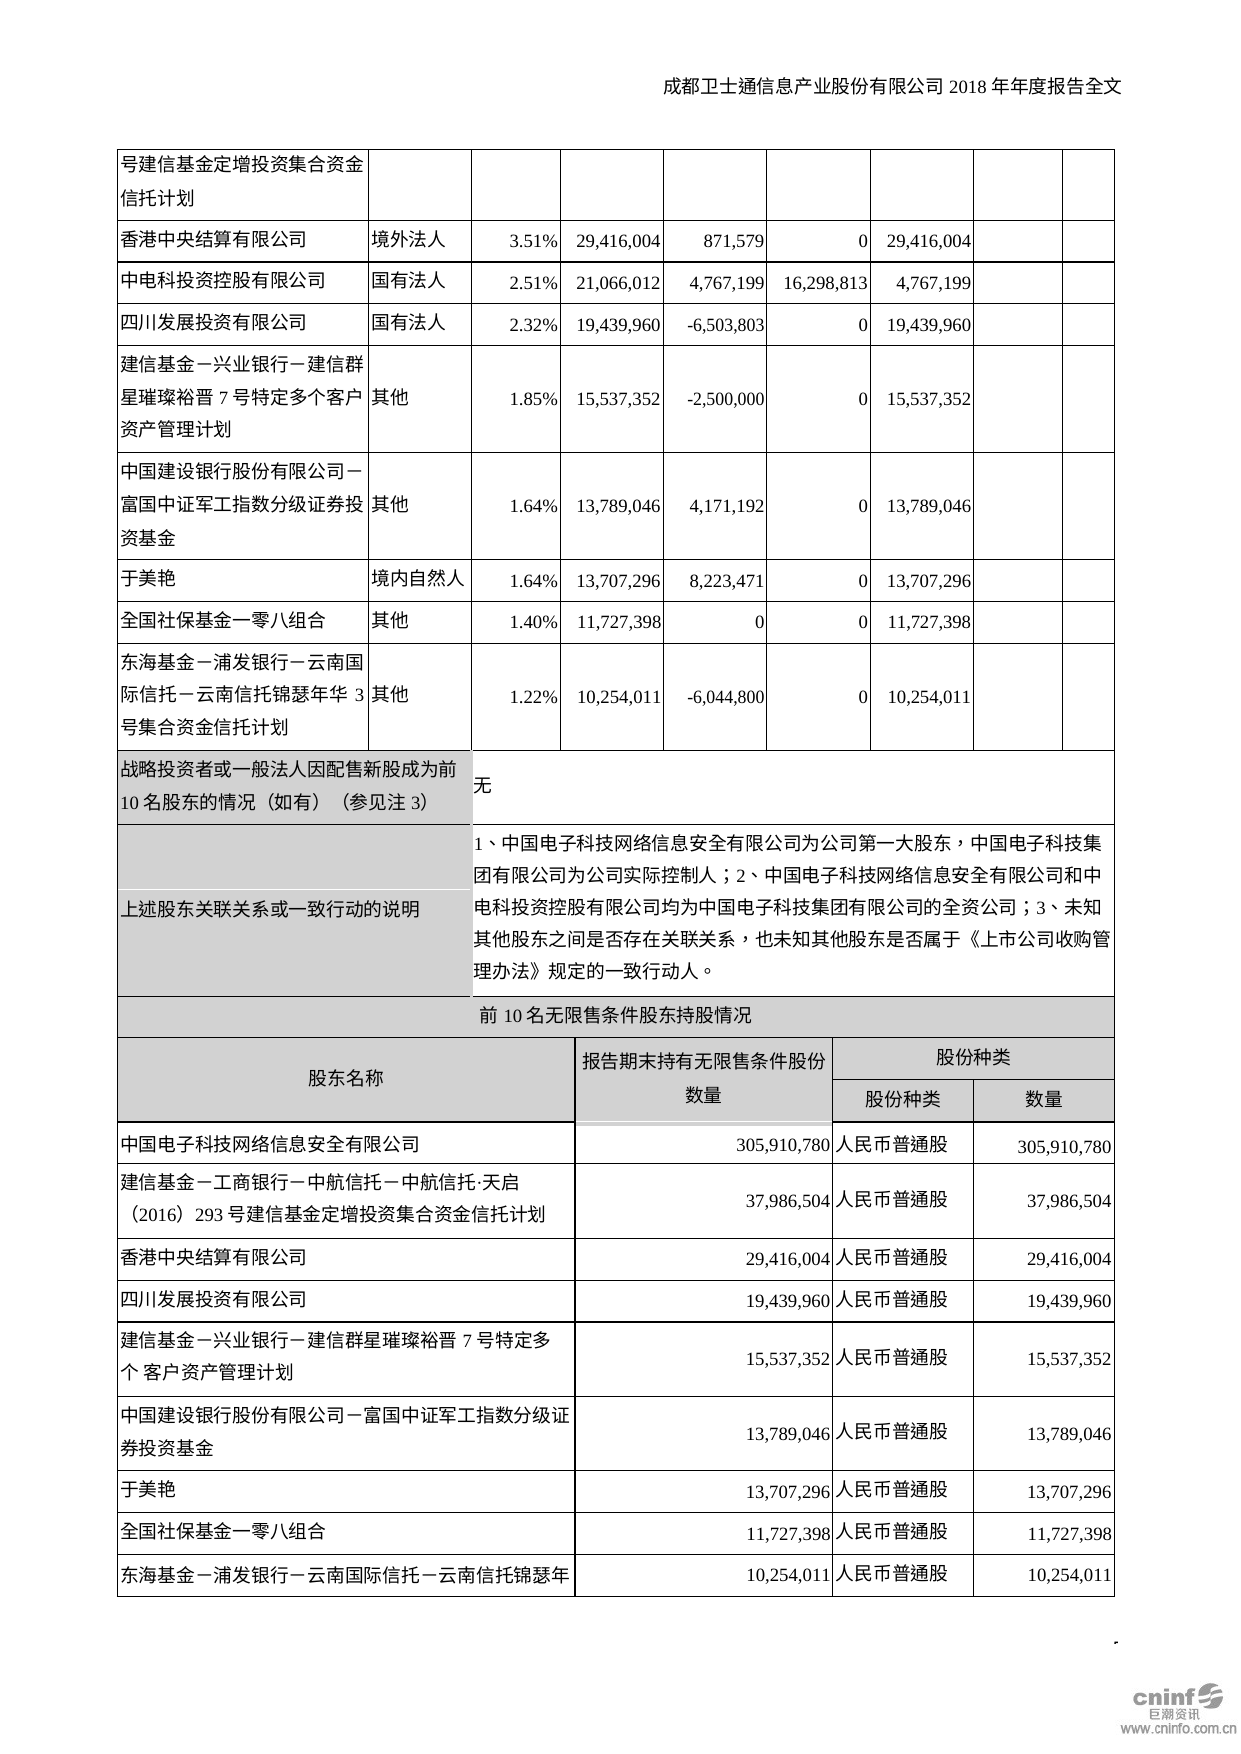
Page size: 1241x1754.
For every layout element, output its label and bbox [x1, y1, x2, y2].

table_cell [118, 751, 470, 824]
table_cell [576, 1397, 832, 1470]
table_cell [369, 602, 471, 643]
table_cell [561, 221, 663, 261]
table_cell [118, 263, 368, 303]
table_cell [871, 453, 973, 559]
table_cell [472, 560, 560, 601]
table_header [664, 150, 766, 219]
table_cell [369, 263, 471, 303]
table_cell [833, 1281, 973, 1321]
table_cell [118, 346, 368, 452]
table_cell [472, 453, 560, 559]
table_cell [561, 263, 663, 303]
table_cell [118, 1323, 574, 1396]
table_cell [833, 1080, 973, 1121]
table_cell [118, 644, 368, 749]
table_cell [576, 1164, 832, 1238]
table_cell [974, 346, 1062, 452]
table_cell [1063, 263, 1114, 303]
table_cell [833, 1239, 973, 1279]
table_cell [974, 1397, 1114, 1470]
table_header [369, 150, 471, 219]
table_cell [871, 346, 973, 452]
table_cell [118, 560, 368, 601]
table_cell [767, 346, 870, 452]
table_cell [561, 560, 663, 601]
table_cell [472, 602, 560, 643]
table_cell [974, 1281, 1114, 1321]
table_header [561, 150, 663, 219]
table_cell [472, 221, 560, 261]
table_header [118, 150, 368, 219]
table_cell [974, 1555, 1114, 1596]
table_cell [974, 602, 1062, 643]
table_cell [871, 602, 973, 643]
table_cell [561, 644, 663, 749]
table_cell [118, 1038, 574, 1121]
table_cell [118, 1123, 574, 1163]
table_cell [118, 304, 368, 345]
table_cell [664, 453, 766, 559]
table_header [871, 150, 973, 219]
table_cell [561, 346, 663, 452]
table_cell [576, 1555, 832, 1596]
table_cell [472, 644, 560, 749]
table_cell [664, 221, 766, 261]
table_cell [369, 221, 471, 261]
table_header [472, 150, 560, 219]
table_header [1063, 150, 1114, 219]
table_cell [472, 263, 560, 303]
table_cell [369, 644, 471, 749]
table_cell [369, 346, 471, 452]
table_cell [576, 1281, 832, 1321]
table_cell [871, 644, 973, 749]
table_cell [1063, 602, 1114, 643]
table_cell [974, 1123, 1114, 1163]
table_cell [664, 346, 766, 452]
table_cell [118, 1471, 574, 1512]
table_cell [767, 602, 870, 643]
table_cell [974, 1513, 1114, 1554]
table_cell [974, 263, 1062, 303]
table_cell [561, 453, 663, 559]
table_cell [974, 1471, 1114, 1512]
picture [1115, 1680, 1240, 1737]
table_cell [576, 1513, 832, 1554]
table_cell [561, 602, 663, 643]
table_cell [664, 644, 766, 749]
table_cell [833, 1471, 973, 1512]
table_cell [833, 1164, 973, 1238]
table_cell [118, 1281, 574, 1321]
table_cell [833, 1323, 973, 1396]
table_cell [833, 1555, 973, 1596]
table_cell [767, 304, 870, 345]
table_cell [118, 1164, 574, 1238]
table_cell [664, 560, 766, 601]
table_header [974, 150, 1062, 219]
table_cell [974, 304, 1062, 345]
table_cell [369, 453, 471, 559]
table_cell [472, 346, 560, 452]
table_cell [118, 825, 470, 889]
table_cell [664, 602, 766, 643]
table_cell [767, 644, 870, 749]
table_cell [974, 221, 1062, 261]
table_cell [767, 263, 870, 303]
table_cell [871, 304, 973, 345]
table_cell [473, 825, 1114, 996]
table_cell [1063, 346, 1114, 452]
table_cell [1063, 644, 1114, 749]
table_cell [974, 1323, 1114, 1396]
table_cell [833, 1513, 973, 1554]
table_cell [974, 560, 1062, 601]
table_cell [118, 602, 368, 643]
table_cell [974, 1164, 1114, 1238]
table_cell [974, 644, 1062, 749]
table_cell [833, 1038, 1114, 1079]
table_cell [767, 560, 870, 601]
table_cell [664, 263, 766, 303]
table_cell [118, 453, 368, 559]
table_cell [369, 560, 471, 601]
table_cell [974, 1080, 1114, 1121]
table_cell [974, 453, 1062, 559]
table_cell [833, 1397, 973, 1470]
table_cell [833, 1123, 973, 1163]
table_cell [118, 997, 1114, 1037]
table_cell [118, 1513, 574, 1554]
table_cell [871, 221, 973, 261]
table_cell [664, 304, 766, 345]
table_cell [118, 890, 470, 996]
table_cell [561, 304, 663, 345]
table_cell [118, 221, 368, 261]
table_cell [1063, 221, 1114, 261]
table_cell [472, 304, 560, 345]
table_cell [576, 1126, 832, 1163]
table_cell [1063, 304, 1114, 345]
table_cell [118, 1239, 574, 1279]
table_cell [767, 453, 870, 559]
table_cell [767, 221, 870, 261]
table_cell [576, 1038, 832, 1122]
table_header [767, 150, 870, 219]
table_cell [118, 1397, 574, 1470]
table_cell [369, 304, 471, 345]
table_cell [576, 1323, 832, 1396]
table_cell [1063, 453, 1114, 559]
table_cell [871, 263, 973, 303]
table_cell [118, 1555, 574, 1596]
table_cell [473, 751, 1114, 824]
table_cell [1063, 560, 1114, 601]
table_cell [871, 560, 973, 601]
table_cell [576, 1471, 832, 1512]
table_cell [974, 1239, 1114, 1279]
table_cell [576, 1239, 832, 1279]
